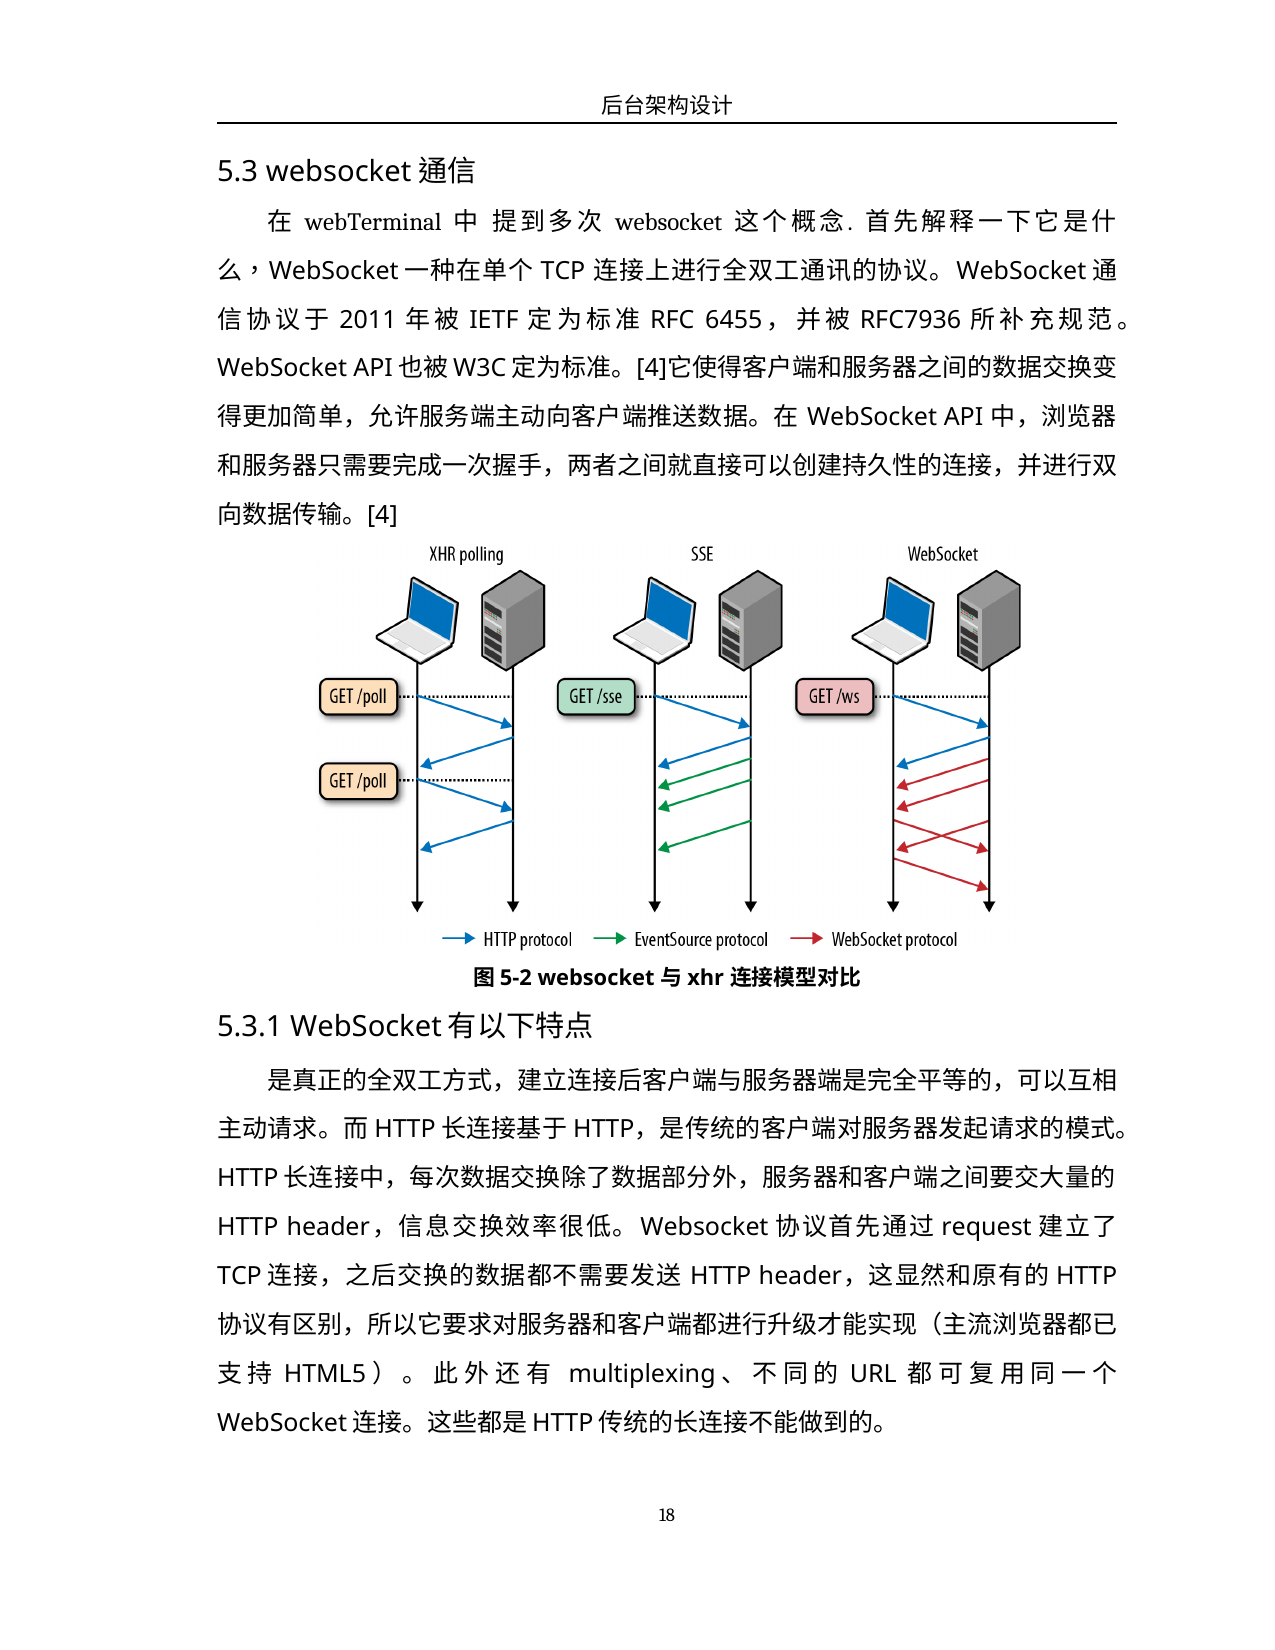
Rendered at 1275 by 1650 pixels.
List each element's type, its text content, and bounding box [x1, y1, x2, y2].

picture [313, 543, 1021, 951]
text 图5-2 websocket 与 xhr 连接模型对比 [217, 960, 1117, 992]
text 是真正的全双工方式，建立连接后客户端与服务器端是完全平等的，可以互相主动请求。而HTTP长连接基于HTTP，是传统的客户端对服务器发起请求的模式。 HTTP长连接中，每次数据交换除了数据部分外，服务器和客户端之间要交大量的HTTP header，信息交换效率很低。Websocket协议首先通过request建立了TCP连接，之后交换的数据都不需要发送 HTTP header，这显然和原有的HTTP协议有区别，所以它要求对服务器和客户端都进行升级才能实现（主流浏览器都已支持HTML5）。此外还有 multiplexing、不同的URL都可复用同一个WebSocket连接。这些都是HTTP传统的长连接不能做到的。 [217, 1060, 1117, 1438]
text 在 webTerminal 中 提到多次 websocket 这个概念. 首先解释一下它是什么，WebSocket一种在单个 TCP 连接上进行全双工通讯的协议。WebSocket通信协议于2011年被IETF定为标准RFC 6455，并被RFC7936所补充规范。WebSocket API也被W3C定为标准。[4]它使得客户端和服务器之间的数据交换变得更加简单，允许服务端主动向客户端推送数据。在 WebSocket API 中，浏览器和服务器只需要完成一次握手，两者之间就直接可以创建持久性的连接，并进行双向数据传输。[4] [217, 203, 1117, 531]
subtitle 5.3.1 WebSocket有以下特点 [217, 1003, 1117, 1045]
subtitle 5.3 websocket 通信 [217, 150, 1117, 190]
